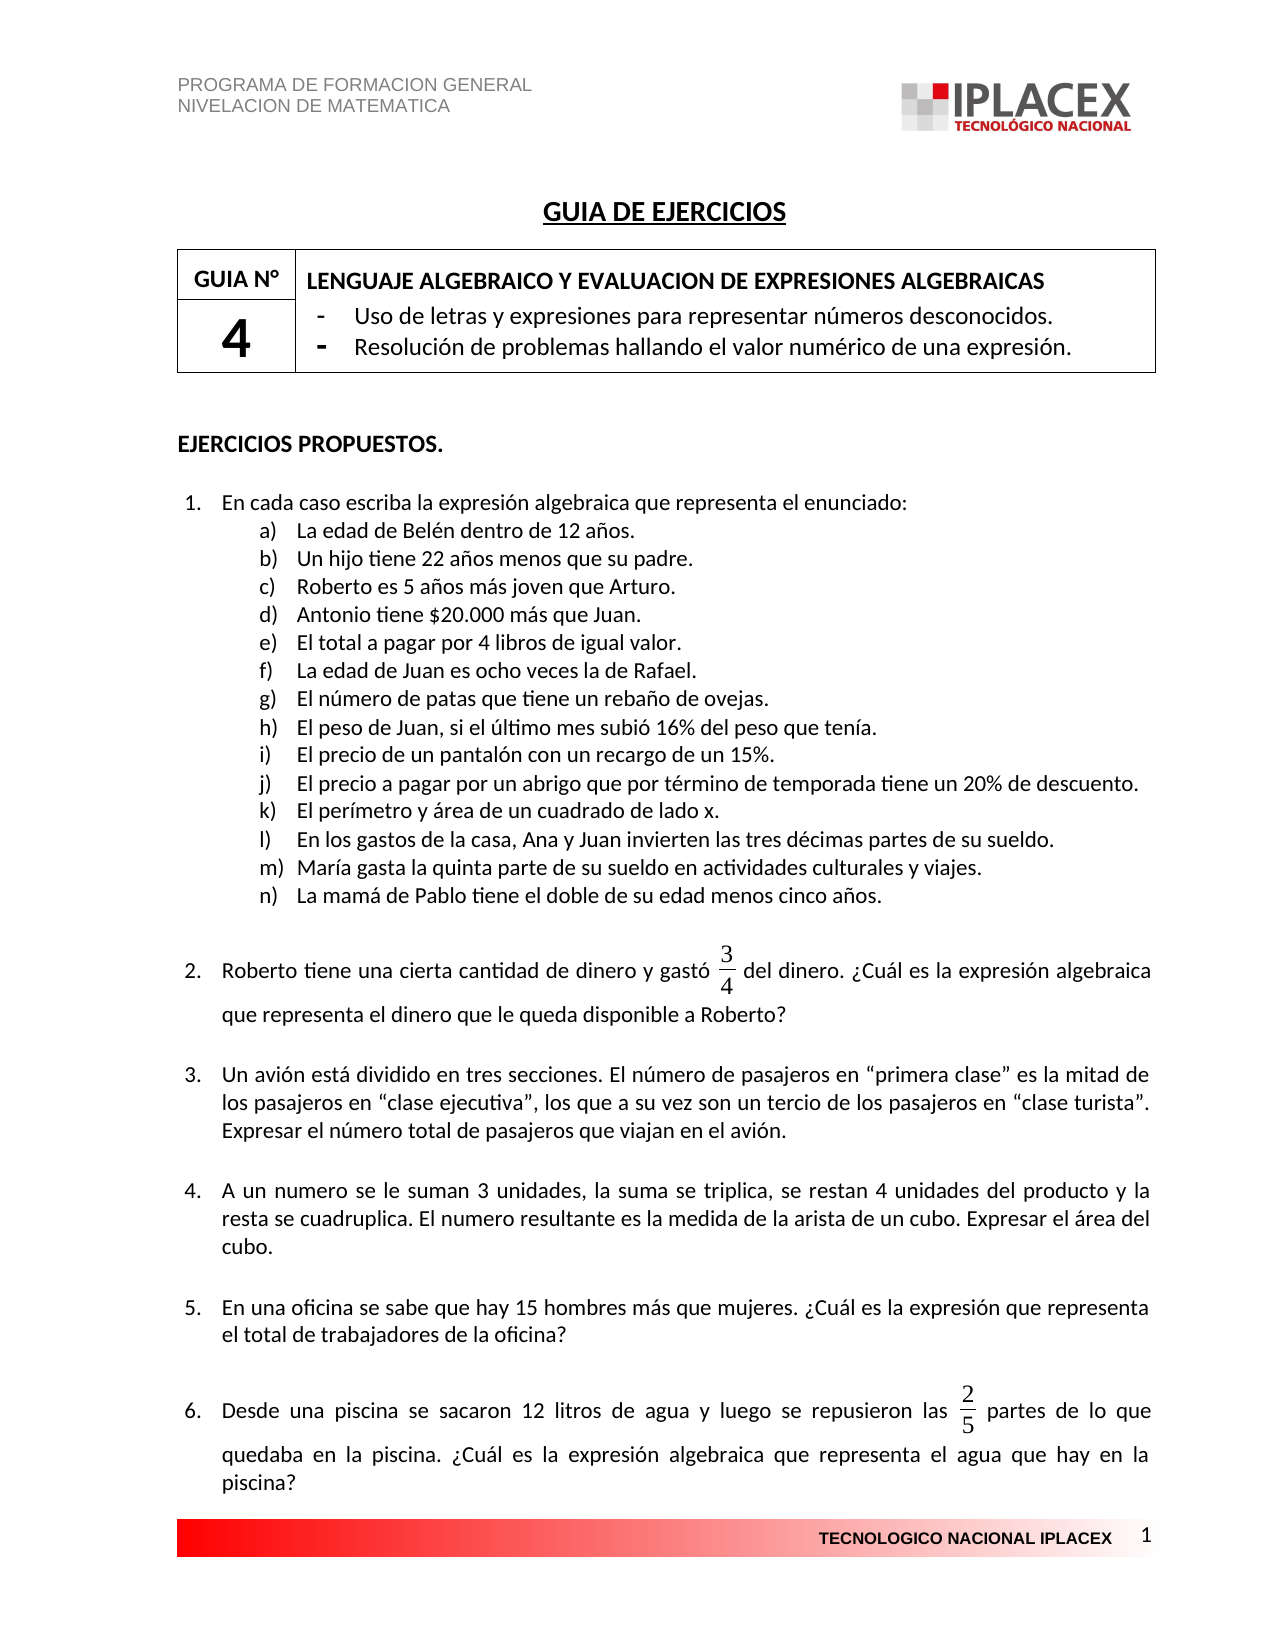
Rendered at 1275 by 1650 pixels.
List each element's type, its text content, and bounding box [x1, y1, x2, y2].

text EJERCICIOS PROPUESTOS. [177, 428, 1152, 459]
list María gasta la quinta parte de su sueldo en actividades culturales y viajes. [259, 853, 1152, 881]
list La edad de Juan es ocho veces la de Rafael. [259, 657, 1152, 684]
list Antonio tiene $20.000 más que Juan. [259, 601, 1152, 628]
list La mamá de Pablo tiene el doble de su edad menos cinco años. [259, 881, 1152, 909]
picture [892, 73, 1144, 140]
list El peso de Juan, si el último mes subió 16% del peso que tenía. [259, 713, 1152, 741]
list Un avión está dividido en tres secciones. El número de pasajeros en “primera clase” es la mitad de los pasajeros en “clase ejecutiva”, los que a su vez son un tercio de los pasajeros en “clase turista”. Expresar el número total de pasajeros que viajan en el avión. [184, 1060, 1152, 1144]
table_header LENGUAJE ALGEBRAICO Y EVALUACION DE EXPRESIONES ALGEBRAICAS [296, 250, 1155, 299]
list En cada caso escriba la expresión algebraica que representa el enunciado: [184, 488, 1152, 516]
table_cell 4 [178, 300, 295, 372]
list El precio a pagar por un abrigo que por término de temporada tiene un 20% de descuento. [259, 769, 1152, 797]
list A un numero se le suman 3 unidades, la suma se triplica, se restan 4 unidades del producto y la resta se cuadruplica. El numero resultante es la medida de la arista de un cubo. Expresar el área del cubo. [184, 1176, 1152, 1260]
list En los gastos de la casa, Ana y Juan invierten las tres décimas partes de su sueldo. [259, 825, 1152, 853]
list Desde una piscina se sacaron 12 litros de agua y luego se repusieron las partes de lo que quedaba en la piscina. ¿Cuál es la expresión algebraica que representa el agua que hay en la piscina? [184, 1381, 1152, 1496]
list La edad de Belén dentro de 12 años. [259, 516, 1152, 544]
list El número de patas que tiene un rebaño de ovejas. [259, 684, 1152, 713]
list El precio de un pantalón con un recargo de un 15%. [259, 741, 1152, 769]
list Roberto es 5 años más joven que Arturo. [259, 572, 1152, 601]
text GUIA DE EJERCICIOS [177, 193, 1152, 228]
list Un hijo tiene 22 años menos que su padre. [259, 544, 1152, 572]
list En una oficina se sabe que hay 15 hombres más que mujeres. ¿Cuál es la expresión que representa el total de trabajadores de la oficina? [184, 1293, 1152, 1349]
list El perímetro y área de un cuadrado de lado x. [259, 797, 1152, 825]
list El total a pagar por 4 libros de igual valor. [259, 628, 1152, 657]
table_cell Uso de letras y expresiones para representar números desconocidos. Resolución de problemas hallando el valor numérico de una expresión. [296, 299, 1155, 372]
table_header GUIA N° [178, 250, 295, 299]
list Roberto tiene una cierta cantidad de dinero y gastó del dinero. ¿Cuál es la expresión algebraica que representa el dinero que le queda disponible a Roberto? [184, 941, 1152, 1028]
